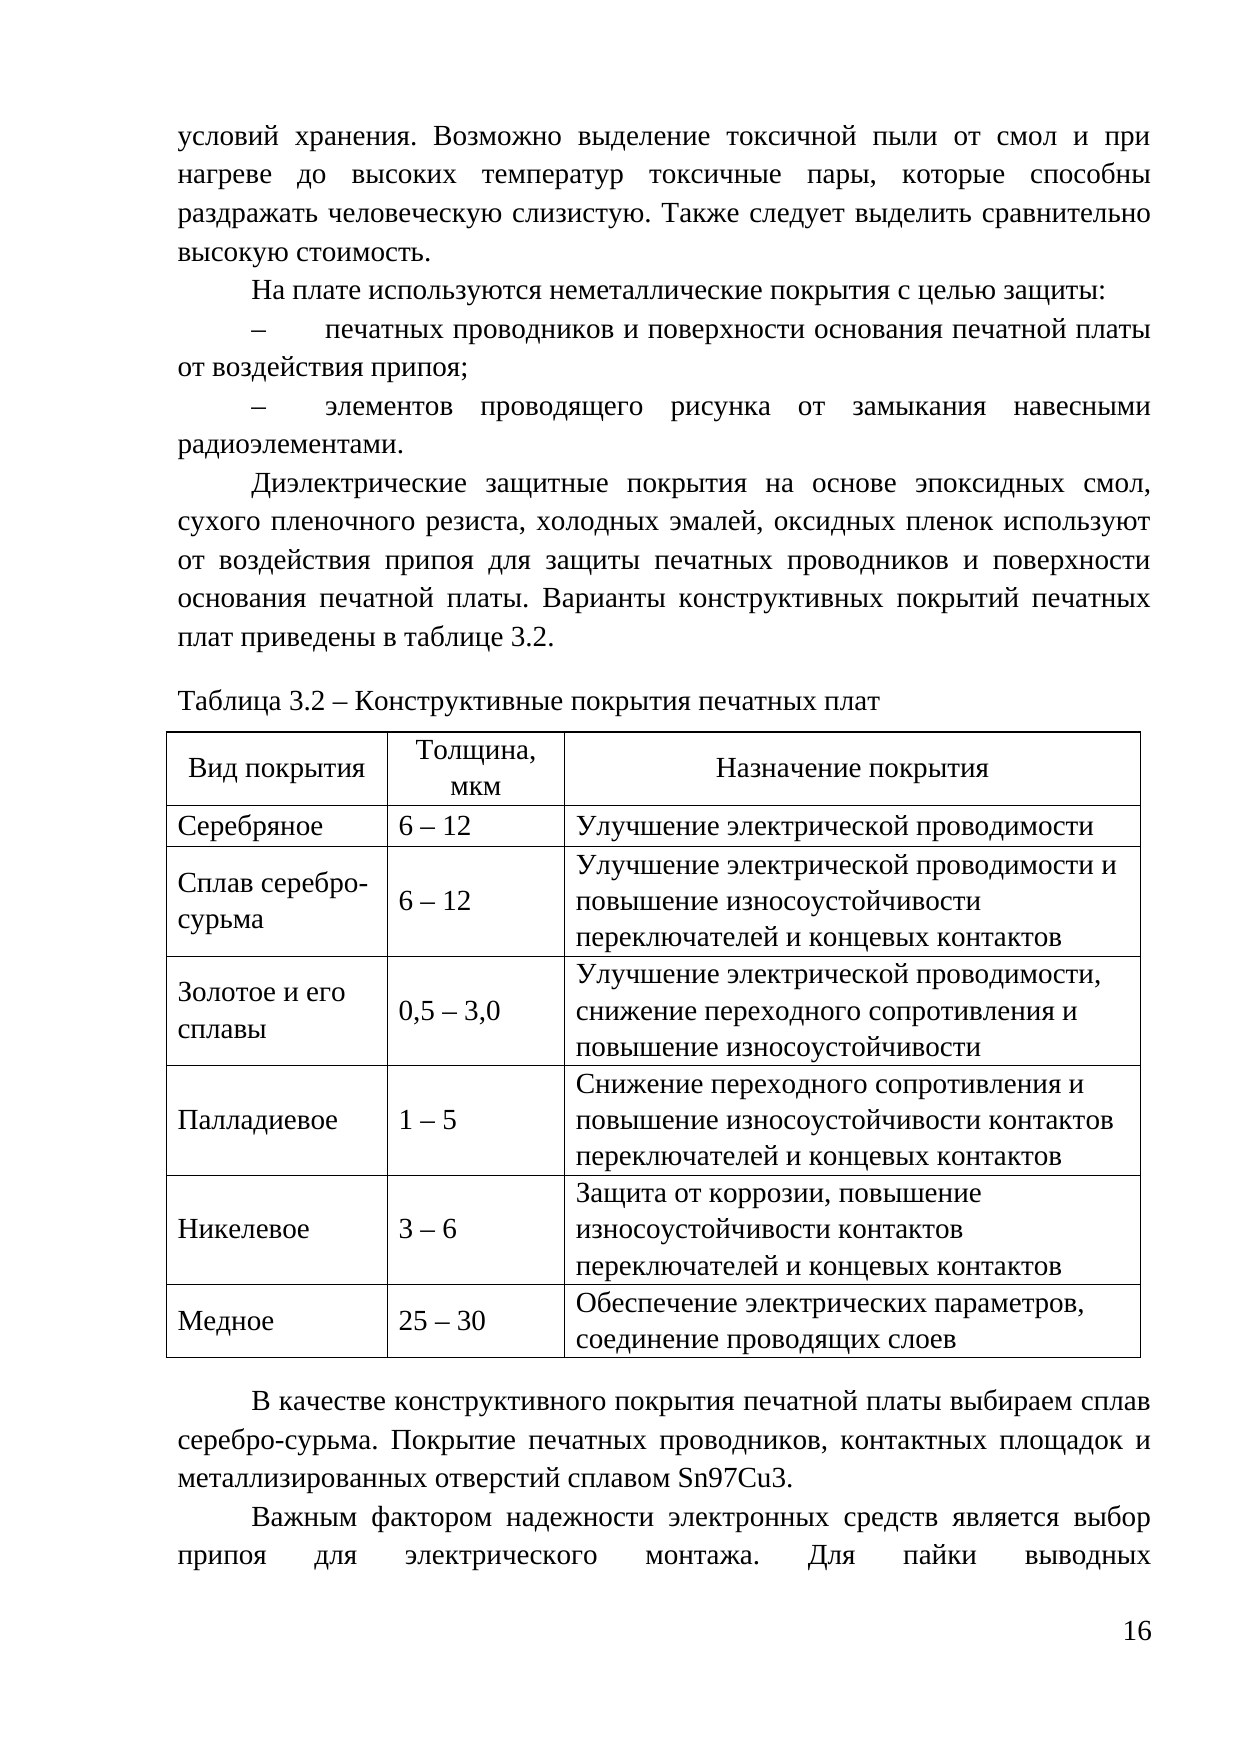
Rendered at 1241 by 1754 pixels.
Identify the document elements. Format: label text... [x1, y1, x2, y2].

text На плате используются неметаллические покрытия с целью защиты: [177, 272, 1152, 306]
text – печатных проводников и поверхности основания печатной платы от воздействия припоя; [177, 311, 1152, 383]
table_cell 6 – 12 [388, 806, 564, 846]
table_cell 1 – 5 [388, 1066, 564, 1174]
table_cell Серебряное [167, 806, 387, 846]
table_cell Защита от коррозии, повышение износоустойчивости контактов переключателей и концевых контактов [565, 1176, 1140, 1284]
table_cell 6 – 12 [388, 847, 564, 956]
table_cell Никелевое [167, 1176, 387, 1284]
text Таблица 3.2 – Конструктивные покрытия печатных плат [177, 683, 1152, 716]
table_cell Снижение переходного сопротивления и повышение износоустойчивости контактов переключателей и концевых контактов [565, 1066, 1140, 1174]
table_cell 0,5 – 3,0 [388, 957, 564, 1065]
table_cell Улучшение электрической проводимости [565, 806, 1140, 846]
table_header Вид покрытия [167, 733, 387, 805]
table_header Толщина, мкм [388, 733, 564, 805]
table_cell 3 – 6 [388, 1176, 564, 1284]
text В качестве конструктивного покрытия печатной платы выбираем сплав серебро-сурьма. Покрытие печатных проводников, контактных площадок и металлизированных отверстий сплавом Sn97Cu3. [177, 1383, 1152, 1494]
text Диэлектрические защитные покрытия на основе эпоксидных смол, сухого пленочного резиста, холодных эмалей, оксидных пленок используют от воздействия припоя для защиты печатных проводников и поверхности основания печатной платы. Варианты конструктивных покрытий печатных плат приведены в таблице 3.2. [177, 465, 1152, 653]
table_cell Улучшение электрической проводимости, снижение переходного сопротивления и повышение износоустойчивости [565, 957, 1140, 1065]
table_cell Медное [167, 1285, 387, 1357]
table_cell 25 – 30 [388, 1285, 564, 1357]
table_cell Палладиевое [167, 1066, 387, 1174]
table_cell Улучшение электрической проводимости и повышение износоустойчивости переключателей и концевых контактов [565, 847, 1140, 956]
text – элементов проводящего рисунка от замыкания навесными радиоэлементами. [177, 388, 1152, 460]
table_cell Сплав серебро-сурьма [167, 847, 387, 956]
table_header Назначение покрытия [565, 733, 1140, 805]
table_cell Обеспечение электрических параметров, соединение проводящих слоев [565, 1285, 1140, 1357]
table_cell Золотое и его сплавы [167, 957, 387, 1065]
